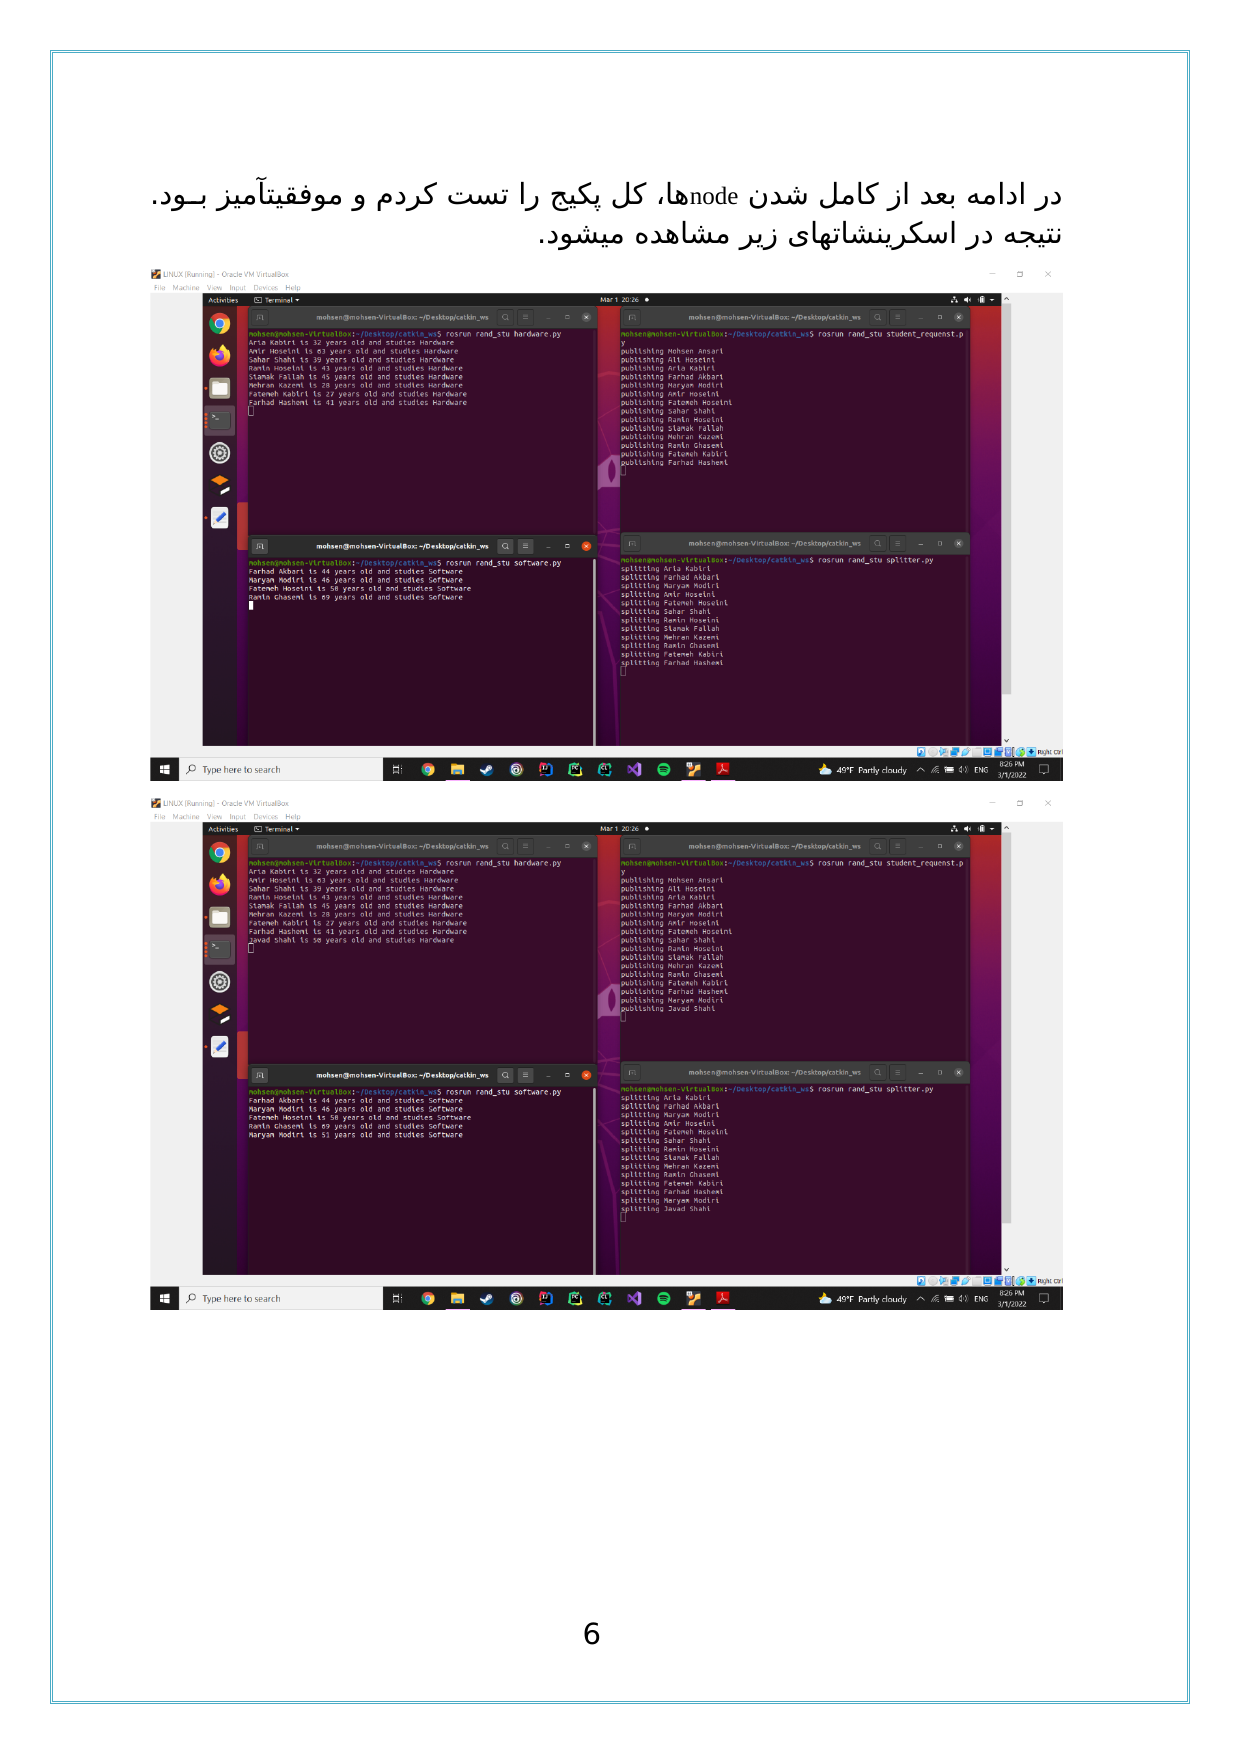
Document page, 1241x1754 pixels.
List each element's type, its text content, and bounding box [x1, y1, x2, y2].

text در ادامه بعد از کامل شدن nodeها، کل پکیج را تست کردم و موفقیتآمیز بود. نتیجه در اسکرینشاتهای زیر مشاهده میشود. [150, 177, 1063, 250]
picture [150, 267, 1063, 781]
picture [150, 796, 1063, 1310]
